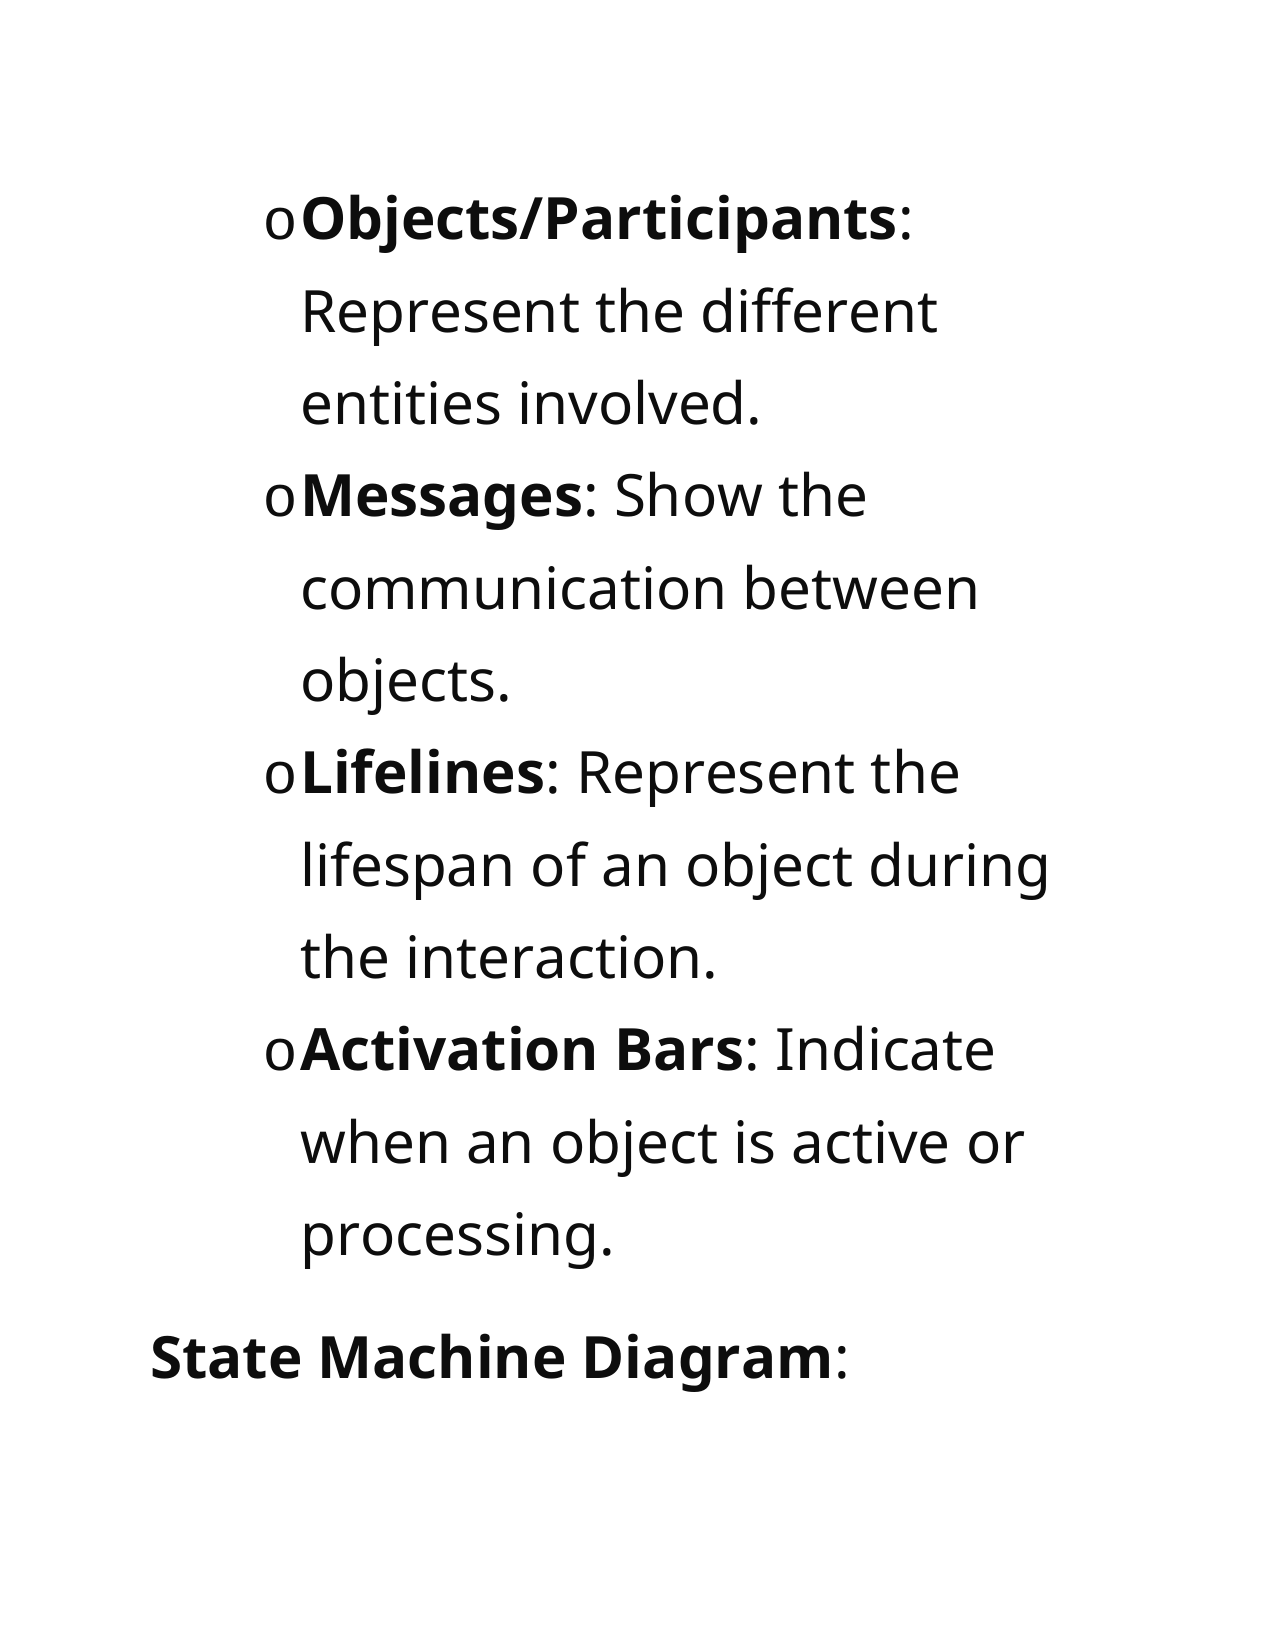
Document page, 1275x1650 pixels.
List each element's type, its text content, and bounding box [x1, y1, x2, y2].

text State Machine Diagram: [150, 1316, 1125, 1396]
list Lifelines: Represent the lifespan of an object during the interaction. [262, 731, 1125, 995]
list Objects/Participants: Represent the different entities involved. [262, 177, 1125, 441]
list Activation Bars: Indicate when an object is active or processing. [262, 1008, 1125, 1272]
list Messages: Show the communication between objects. [262, 454, 1125, 718]
